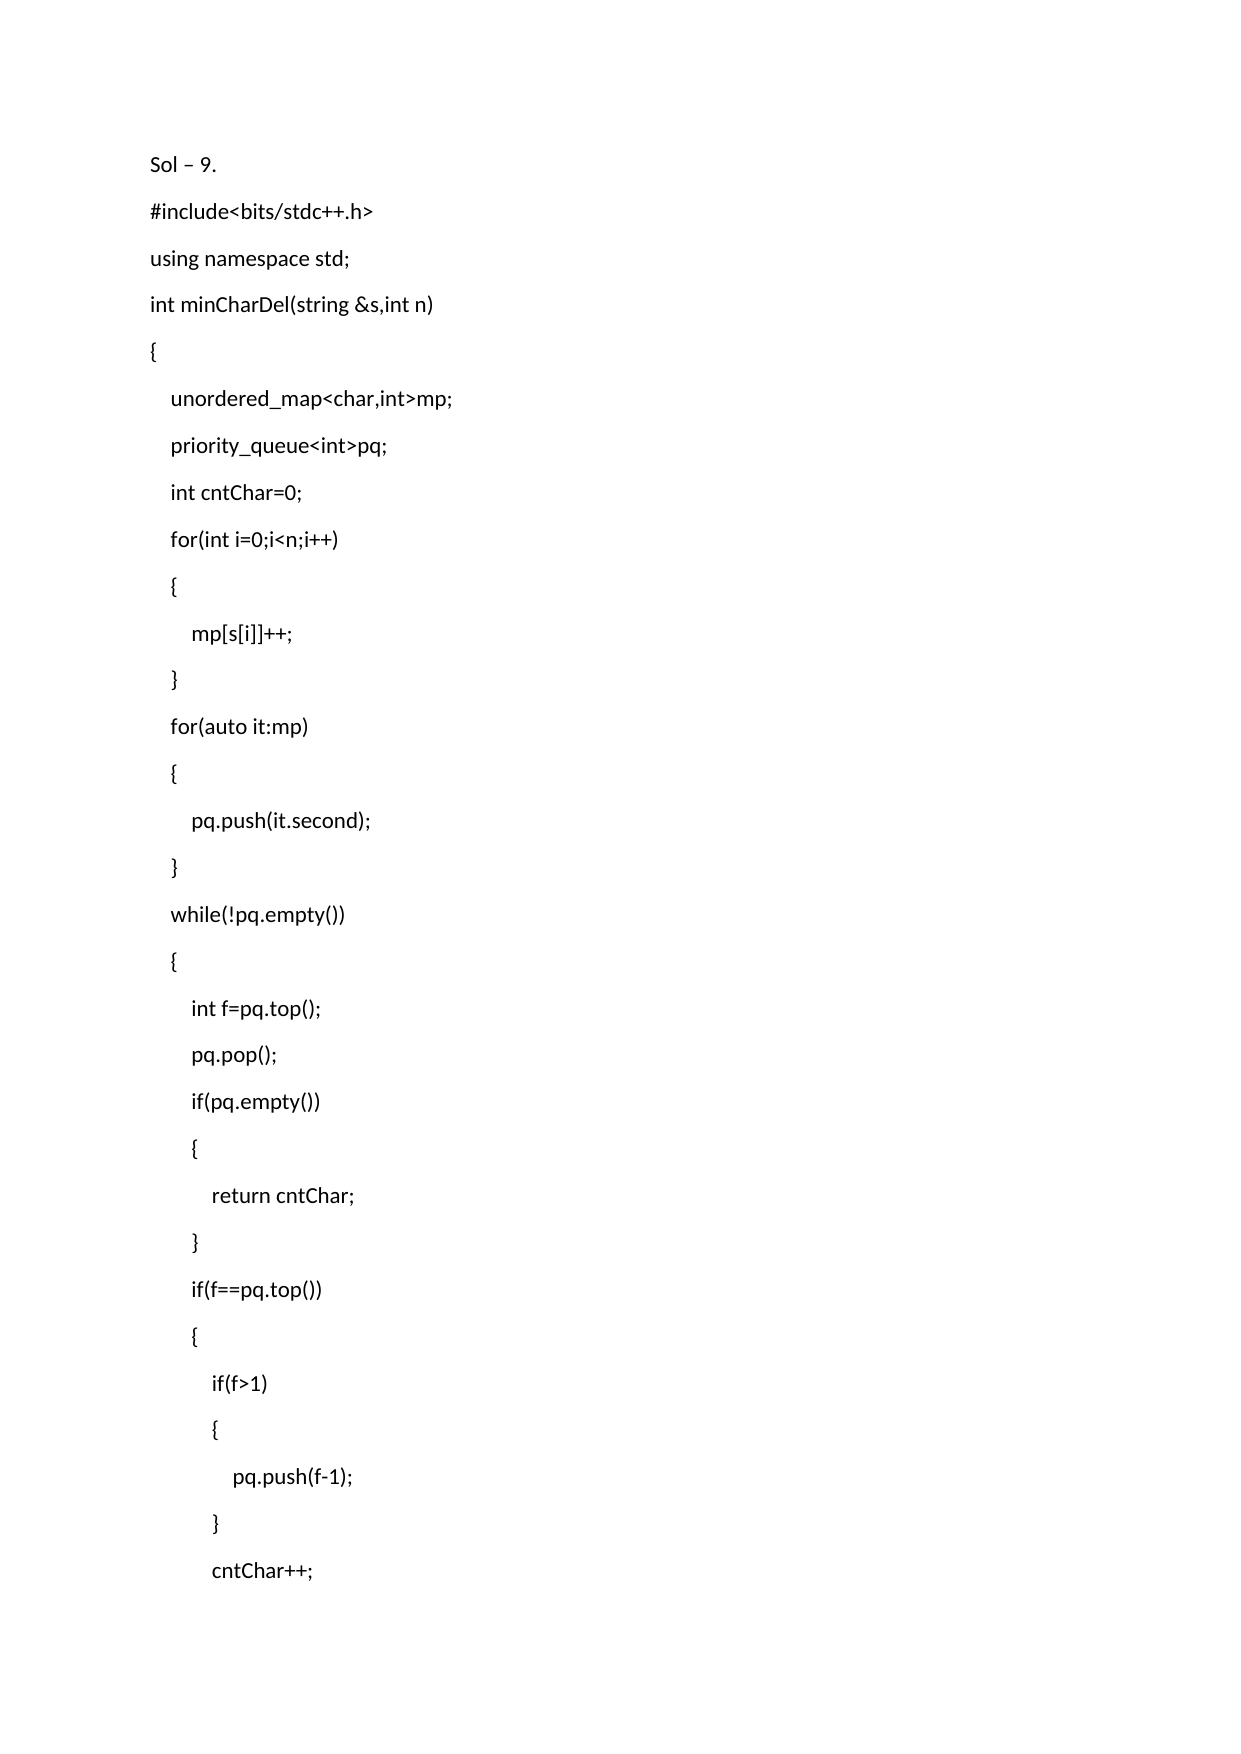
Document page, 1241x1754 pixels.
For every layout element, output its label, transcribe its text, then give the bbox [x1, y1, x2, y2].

text { [150, 572, 1090, 600]
text #include<bits/stdc++.h> [150, 197, 1090, 225]
text unordered_map<char,int>mp; [150, 384, 1090, 412]
text if(f>1) [150, 1369, 1090, 1397]
text { [150, 1416, 1090, 1444]
text } [150, 1509, 1090, 1537]
text return cntChar; [150, 1181, 1090, 1209]
text { [150, 1134, 1090, 1162]
text while(!pq.empty()) [150, 900, 1090, 928]
text } [150, 666, 1090, 694]
text pq.pop(); [150, 1041, 1090, 1069]
text priority_queue<int>pq; [150, 431, 1090, 459]
text int f=pq.top(); [150, 994, 1090, 1022]
text { [150, 337, 1090, 366]
text { [150, 759, 1090, 787]
text cntChar++; [150, 1556, 1090, 1584]
text int minCharDel(string &s,int n) [150, 291, 1090, 319]
text for(int i=0;i<n;i++) [150, 525, 1090, 553]
text for(auto it:mp) [150, 712, 1090, 741]
text if(f==pq.top()) [150, 1275, 1090, 1303]
text Sol – 9. [150, 150, 1090, 178]
text { [150, 1322, 1090, 1350]
text { [150, 947, 1090, 975]
text mp[s[i]]++; [150, 619, 1090, 647]
text pq.push(it.second); [150, 806, 1090, 834]
text } [150, 853, 1090, 881]
text int cntChar=0; [150, 478, 1090, 506]
text pq.push(f-1); [150, 1462, 1090, 1491]
text } [150, 1228, 1090, 1256]
text if(pq.empty()) [150, 1087, 1090, 1116]
text using namespace std; [150, 244, 1090, 272]
